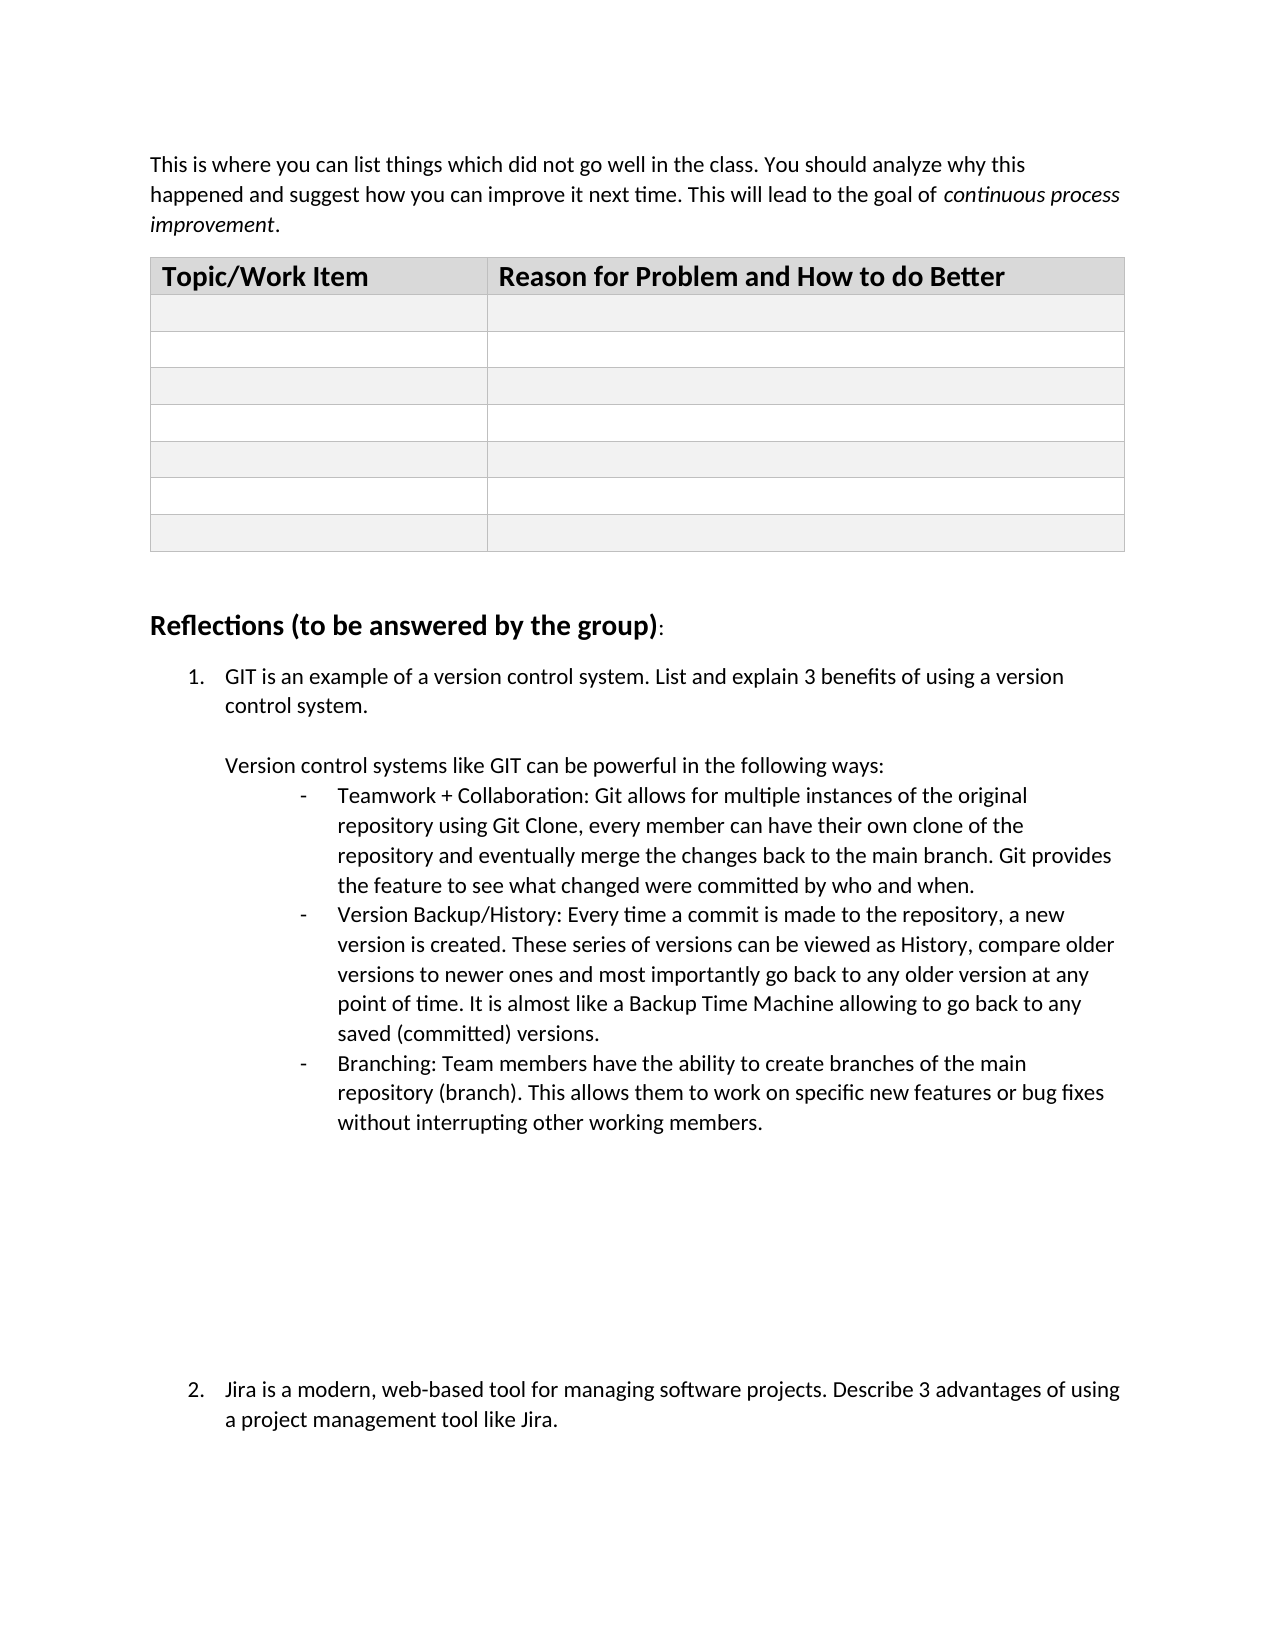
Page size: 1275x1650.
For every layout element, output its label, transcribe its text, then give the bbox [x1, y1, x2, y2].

list Jira is a modern, web-based tool for managing software projects. Describe 3 advantages of using a project management tool like Jira. [187, 1375, 1125, 1463]
list Version control systems like GIT can be powerful in the following ways: [225, 721, 1125, 779]
table_cell [488, 332, 1124, 367]
table_cell [151, 405, 487, 441]
list Branching: Team members have the ability to create branches of the main repository (branch). This allows them to work on specific new features or bug fixes without interrupting other working members. [300, 1049, 1125, 1374]
table_cell [488, 478, 1124, 514]
table_header Reason for Problem and How to do Better [488, 258, 1124, 294]
table_cell [488, 442, 1124, 477]
table_cell [151, 332, 487, 367]
table_cell [488, 368, 1124, 404]
list Teamwork + Collaboration: Git allows for multiple instances of the original repository using Git Clone, every member can have their own clone of the repository and eventually merge the changes back to the main branch. Git provides the feature to see what changed were committed by who and when. [300, 782, 1125, 899]
list Version Backup/History: Every time a commit is made to the repository, a new version is created. These series of versions can be viewed as History, compare older versions to newer ones and most importantly go back to any older version at any point of time. It is almost like a Backup Time Machine allowing to go back to any saved (committed) versions. [300, 900, 1125, 1047]
table_header Topic/Work Item [151, 258, 487, 294]
table_cell [488, 295, 1124, 331]
table_cell [151, 368, 487, 404]
text This is where you can list things which did not go well in the class. You should analyze why this happened and suggest how you can improve it next time. This will lead to the goal of continuous process improvement. [150, 150, 1125, 238]
text Reflections (to be answered by the group): [150, 607, 1125, 642]
table_cell [488, 515, 1124, 551]
table_cell [488, 405, 1124, 441]
table_cell [151, 295, 487, 331]
table_cell [151, 442, 487, 477]
table_cell [151, 515, 487, 551]
table_cell [151, 478, 487, 514]
list GIT is an example of a version control system. List and explain 3 benefits of using a version control system. [187, 662, 1125, 719]
